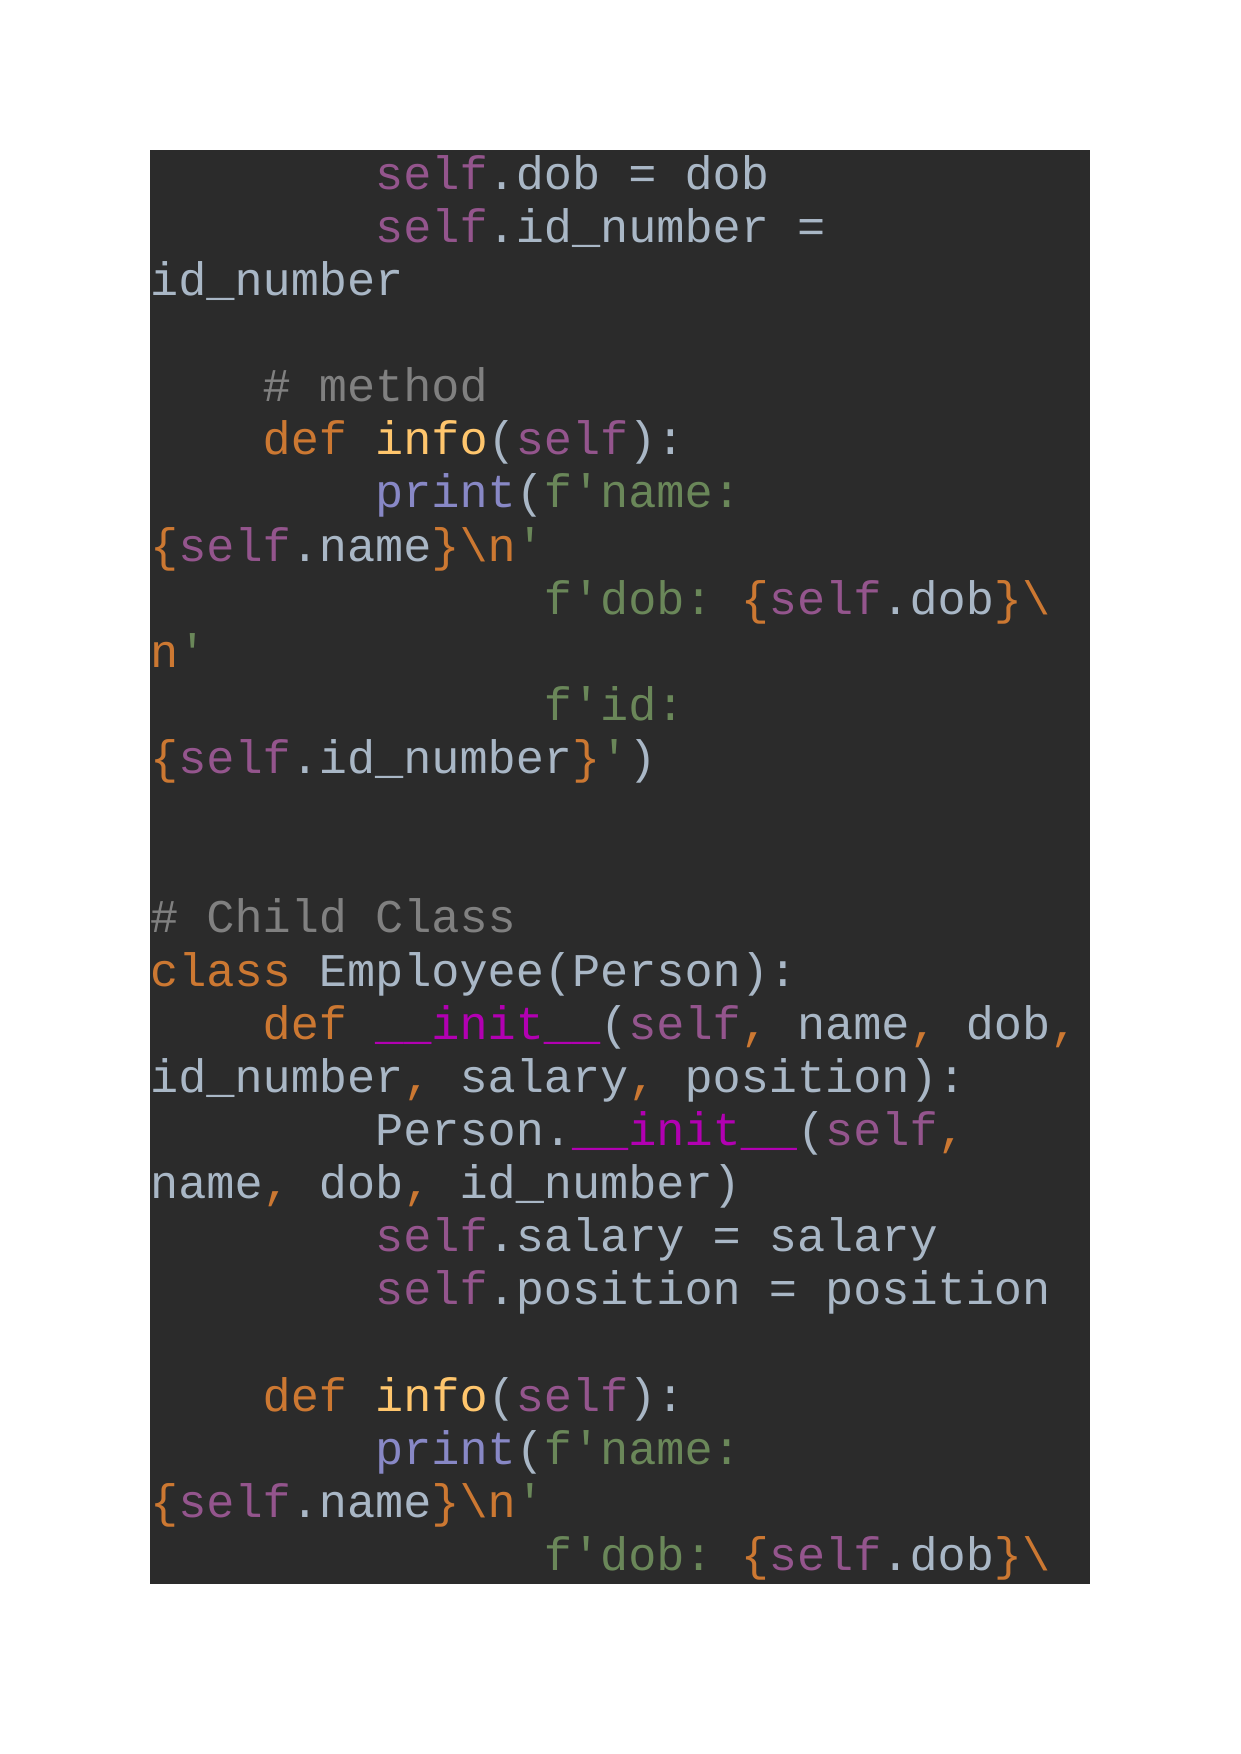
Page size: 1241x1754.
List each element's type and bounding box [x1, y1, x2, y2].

text [150, 150, 1090, 1584]
